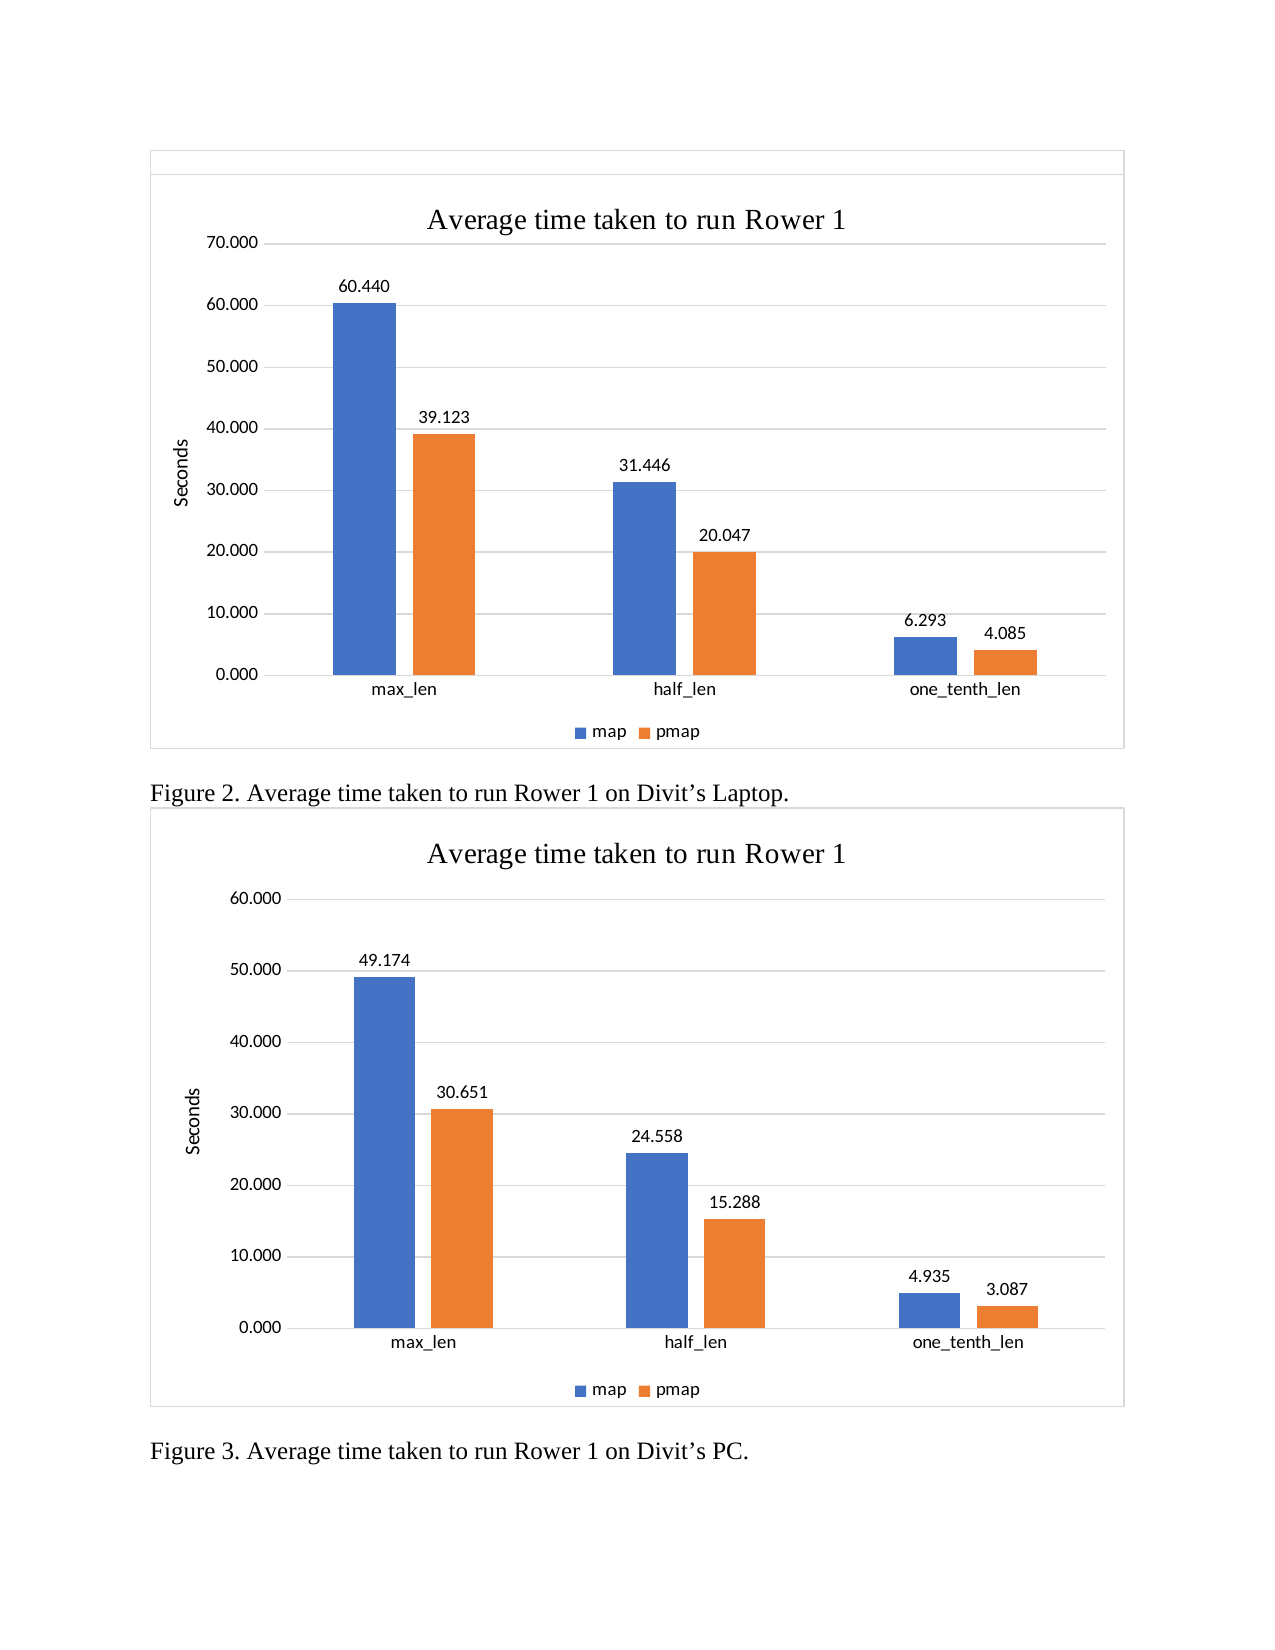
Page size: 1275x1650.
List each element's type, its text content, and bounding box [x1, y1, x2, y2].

text Figure 3. Average time taken to run Rower 1 on Divit’s PC. [150, 1436, 1125, 1465]
text Figure 2. Average time taken to run Rower 1 on Divit’s Laptop. [150, 778, 1125, 807]
